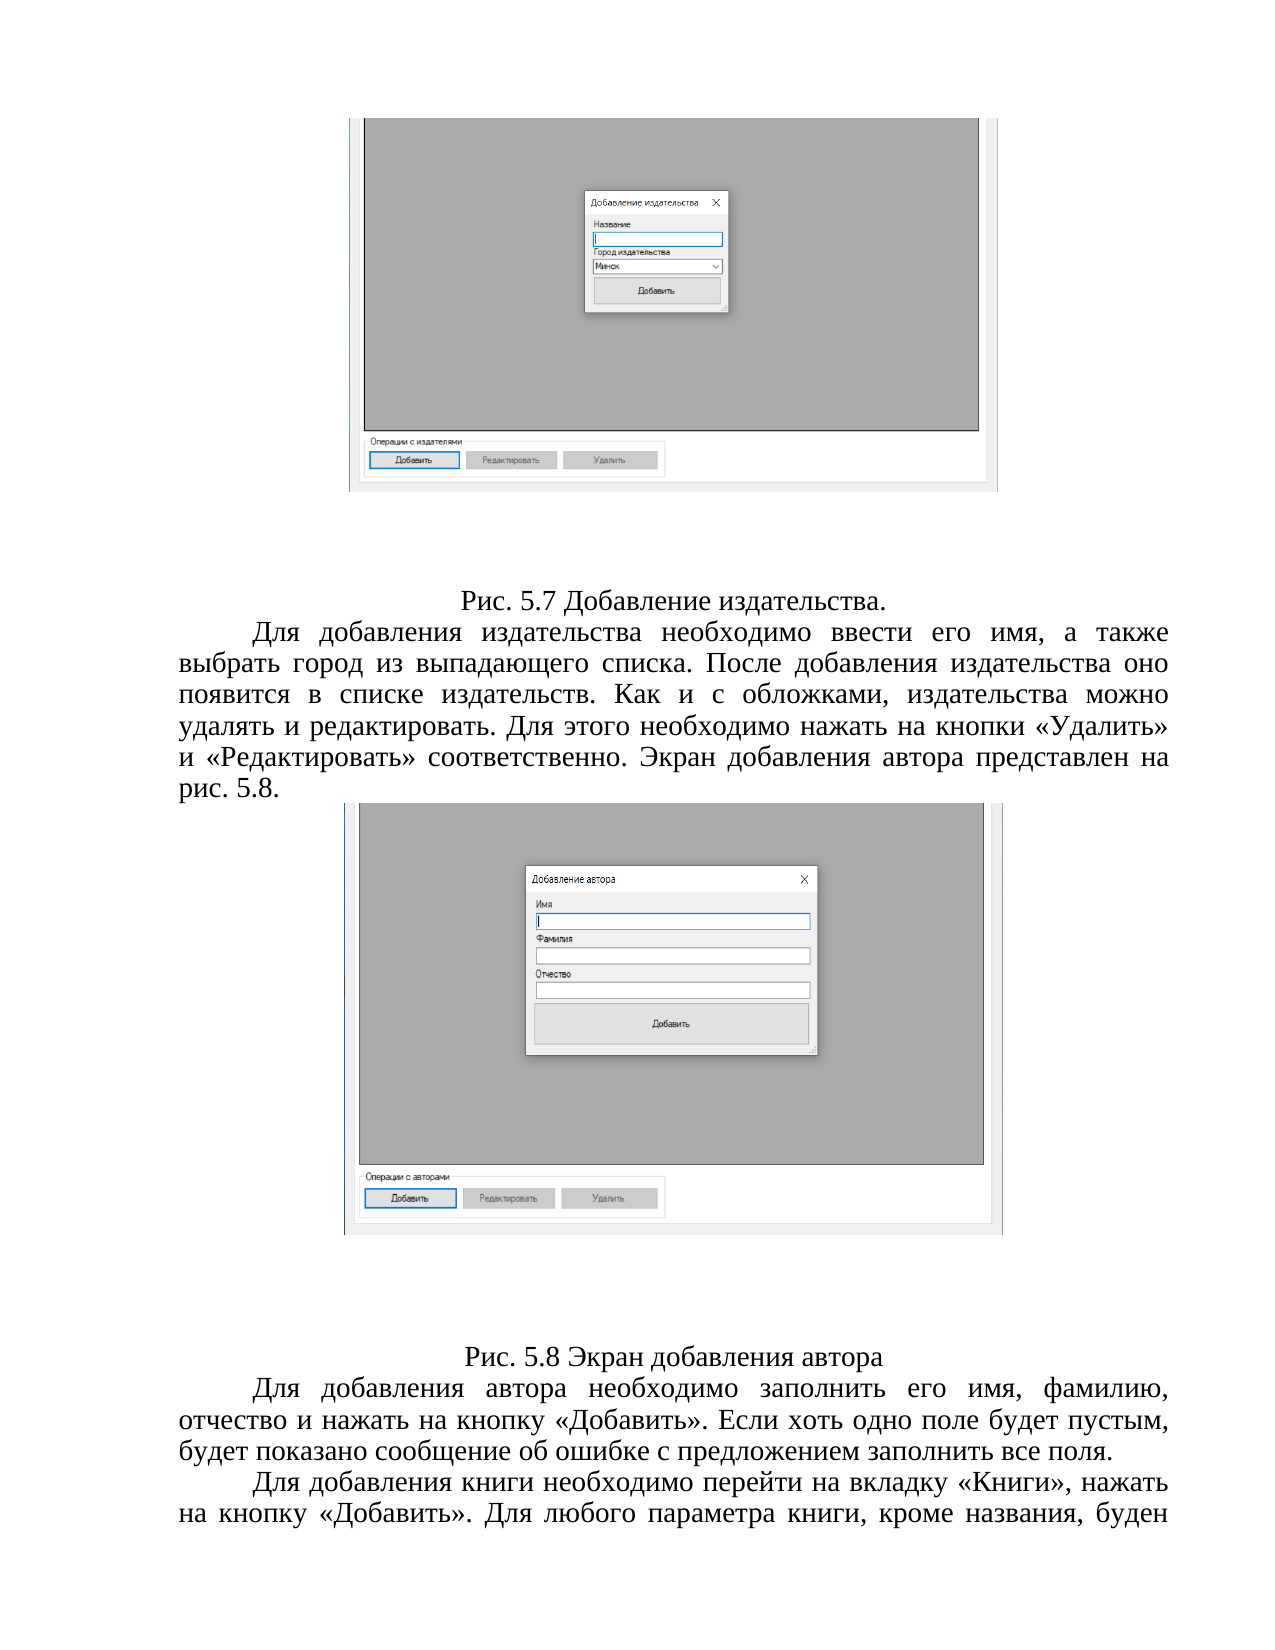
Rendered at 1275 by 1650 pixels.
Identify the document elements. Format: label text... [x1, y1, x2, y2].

picture [344, 803, 1003, 1235]
text Рис. 5.7 Добавление издательства. [177, 585, 1170, 616]
text Для добавления автора необходимо заполнить его имя, фамилию, отчество и нажать на кнопку «Добавить». Если хоть одно поле будет пустым, будет показано сообщение об ошибке с предложением заполнить все поля. [177, 1373, 1170, 1467]
text Для добавления издательства необходимо ввести его имя, а также выбрать город из выпадающего списка. После добавления издательства оно появится в списке издательств. Как и с обложками, издательства можно удалять и редактировать. Для этого необходимо нажать на кнопки «Удалить» и «Редактировать» соответственно. Экран добавления автора представлен на рис. 5.8. [178, 616, 1170, 804]
picture [349, 118, 998, 492]
text Рис. 5.8 Экран добавления автора [177, 1342, 1170, 1373]
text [177, 1467, 1170, 1529]
